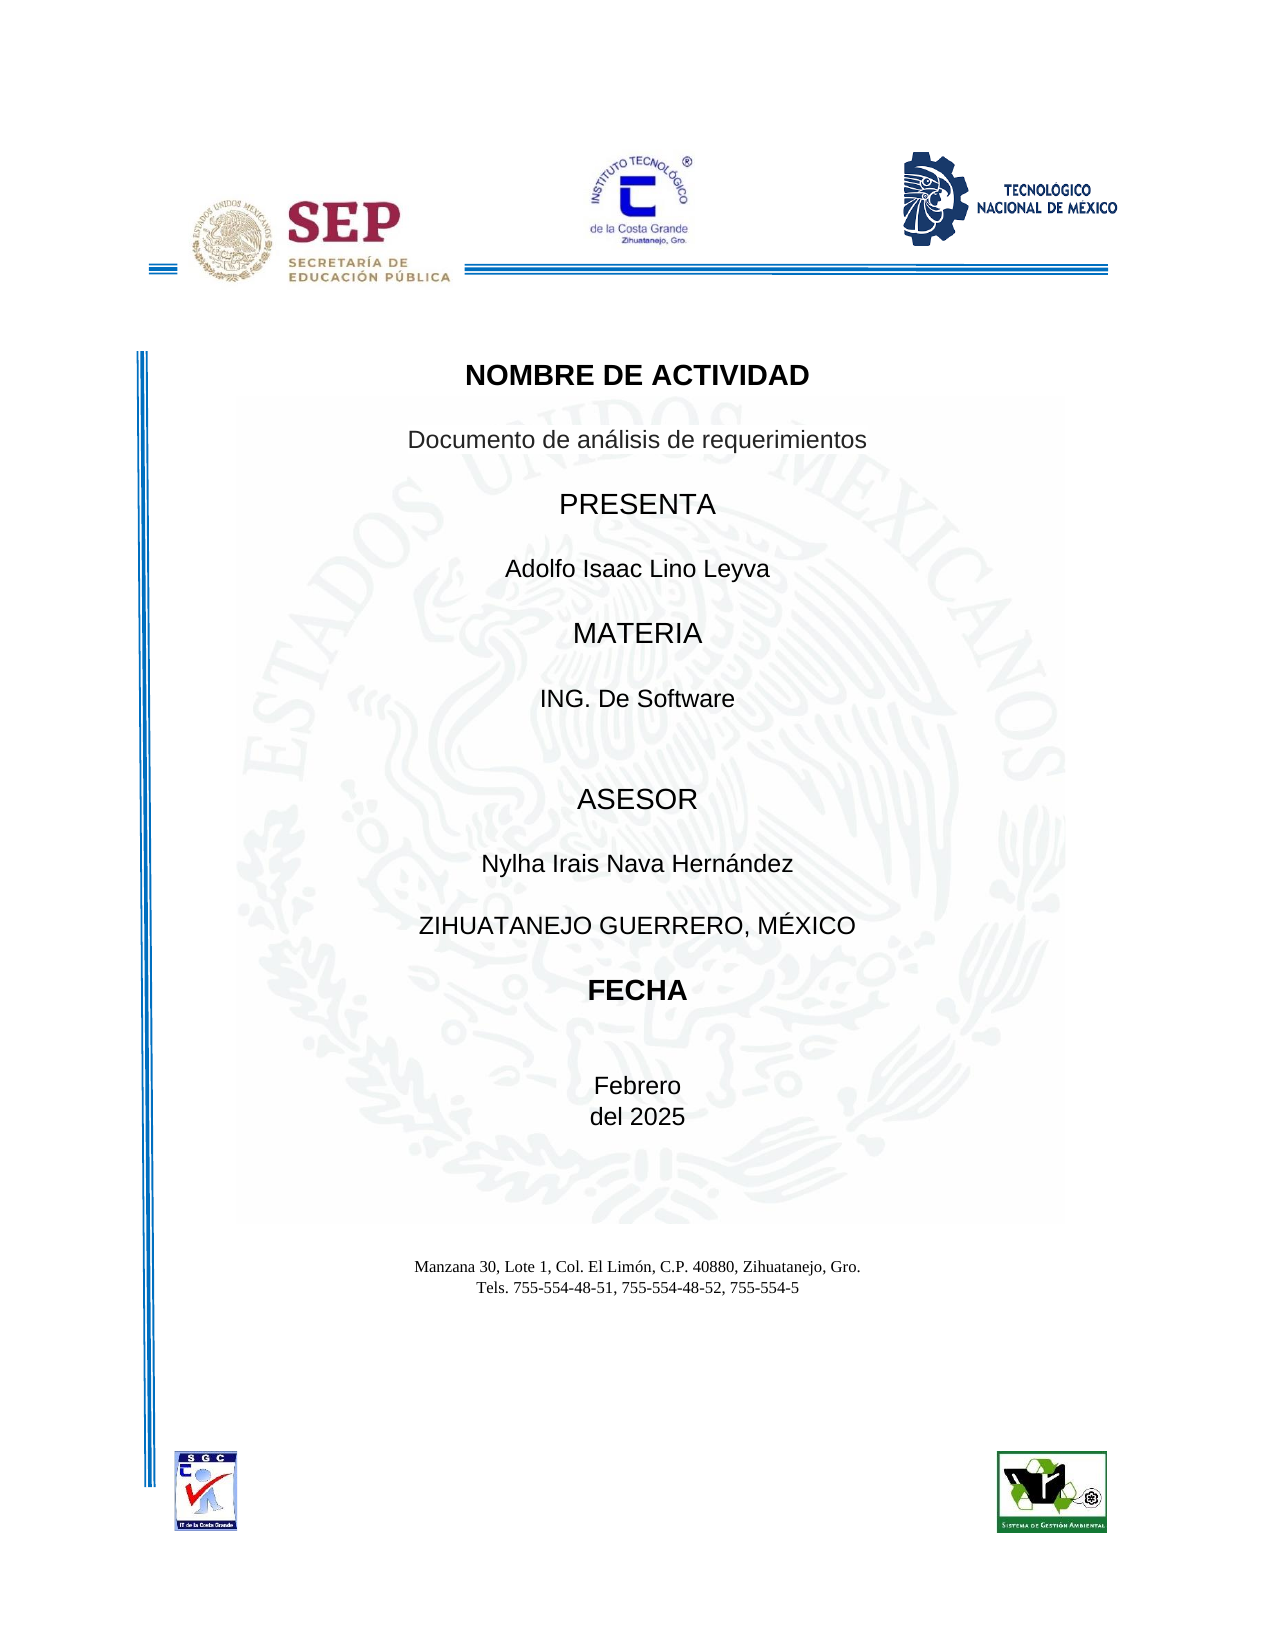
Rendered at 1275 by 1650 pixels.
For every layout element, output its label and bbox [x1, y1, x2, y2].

picture [996, 1451, 1107, 1533]
picture [236, 396, 1066, 1224]
picture [177, 194, 465, 292]
picture [900, 152, 1121, 246]
picture [572, 138, 705, 261]
picture [174, 1451, 238, 1531]
